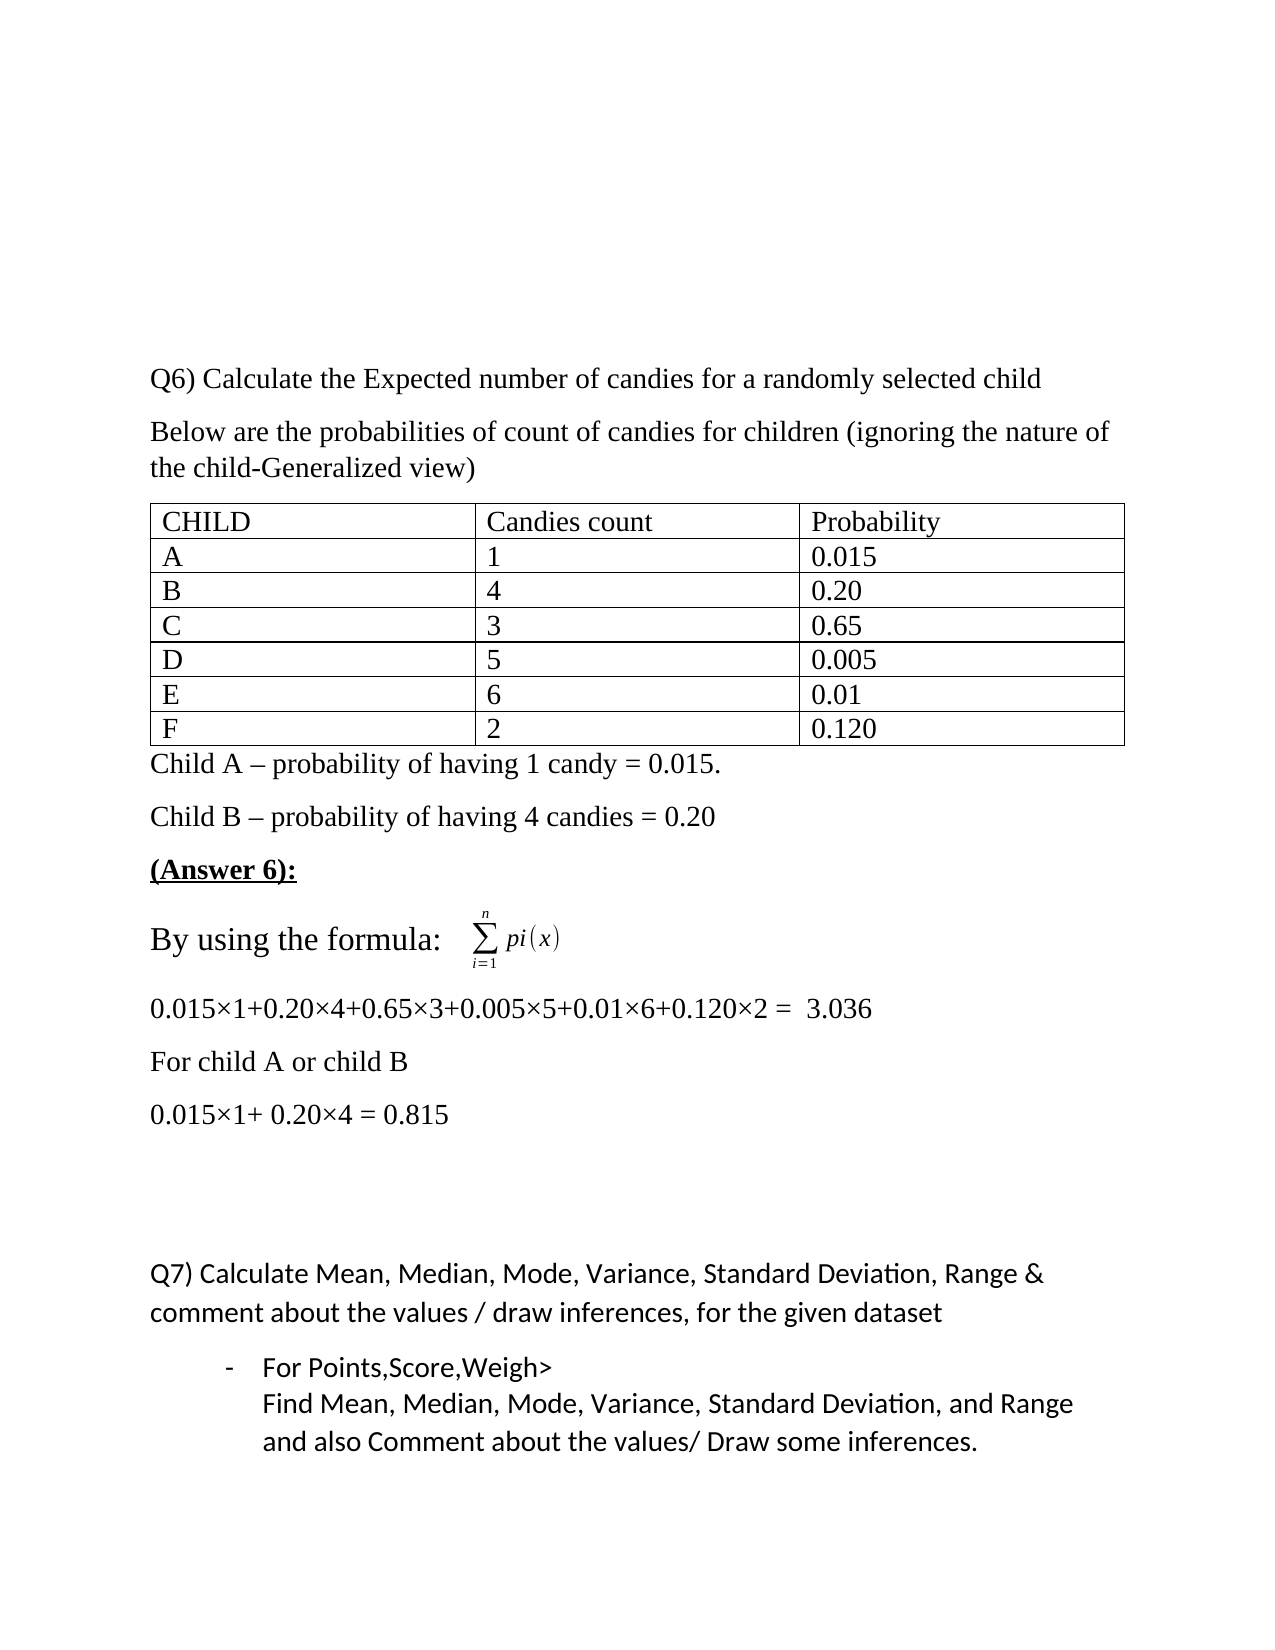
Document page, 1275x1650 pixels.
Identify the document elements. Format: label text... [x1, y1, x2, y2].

text 0.015×1+0.20×4+0.65×3+0.005×5+0.01×6+0.120×2 = 3.036 [150, 992, 1125, 1025]
table_cell 0.20 [800, 573, 1124, 607]
text By using the formula: [150, 904, 1125, 972]
text For child A or child B [150, 1044, 1125, 1078]
table_header Probability [800, 504, 1124, 538]
table_cell 0.01 [800, 677, 1124, 711]
text 0.015×1+ 0.20×4 = 0.815 [150, 1097, 1125, 1131]
table_cell D [151, 643, 475, 676]
table_cell 2 [476, 712, 799, 745]
table_cell A [151, 539, 475, 572]
table_header CHILD [151, 504, 475, 538]
text Child B – probability of having 4 candies = 0.20 [150, 799, 1125, 832]
table_cell B [151, 573, 475, 607]
table_header Candies count [476, 504, 799, 538]
table_cell F [151, 712, 475, 745]
text (Answer 6): [150, 852, 1125, 885]
table_cell C [151, 608, 475, 641]
table_cell 5 [476, 643, 799, 676]
table_cell E [151, 677, 475, 711]
text Q7) Calculate Mean, Median, Mode, Variance, Standard Deviation, Range & comment about the values / draw inferences, for the given dataset [150, 1256, 1125, 1330]
list For Points,Score,Weigh> [225, 1349, 1125, 1385]
table_cell 0.005 [800, 643, 1124, 676]
table_cell 4 [476, 573, 799, 607]
list Find Mean, Median, Mode, Variance, Standard Deviation, and Range and also Comment about the values/ Draw some inferences. [262, 1385, 1125, 1459]
table_cell 1 [476, 539, 799, 572]
table_cell 3 [476, 608, 799, 641]
text Child A – probability of having 1 candy = 0.015. [150, 746, 1125, 780]
text Q6) Calculate the Expected number of candies for a randomly selected child [150, 361, 1125, 395]
table_cell 0.015 [800, 539, 1124, 572]
text Below are the probabilities of count of candies for children (ignoring the nature of the child-Generalized view) [150, 414, 1125, 484]
table_cell 0.120 [800, 712, 1124, 745]
table_cell 6 [476, 677, 799, 711]
table_cell 0.65 [800, 608, 1124, 641]
